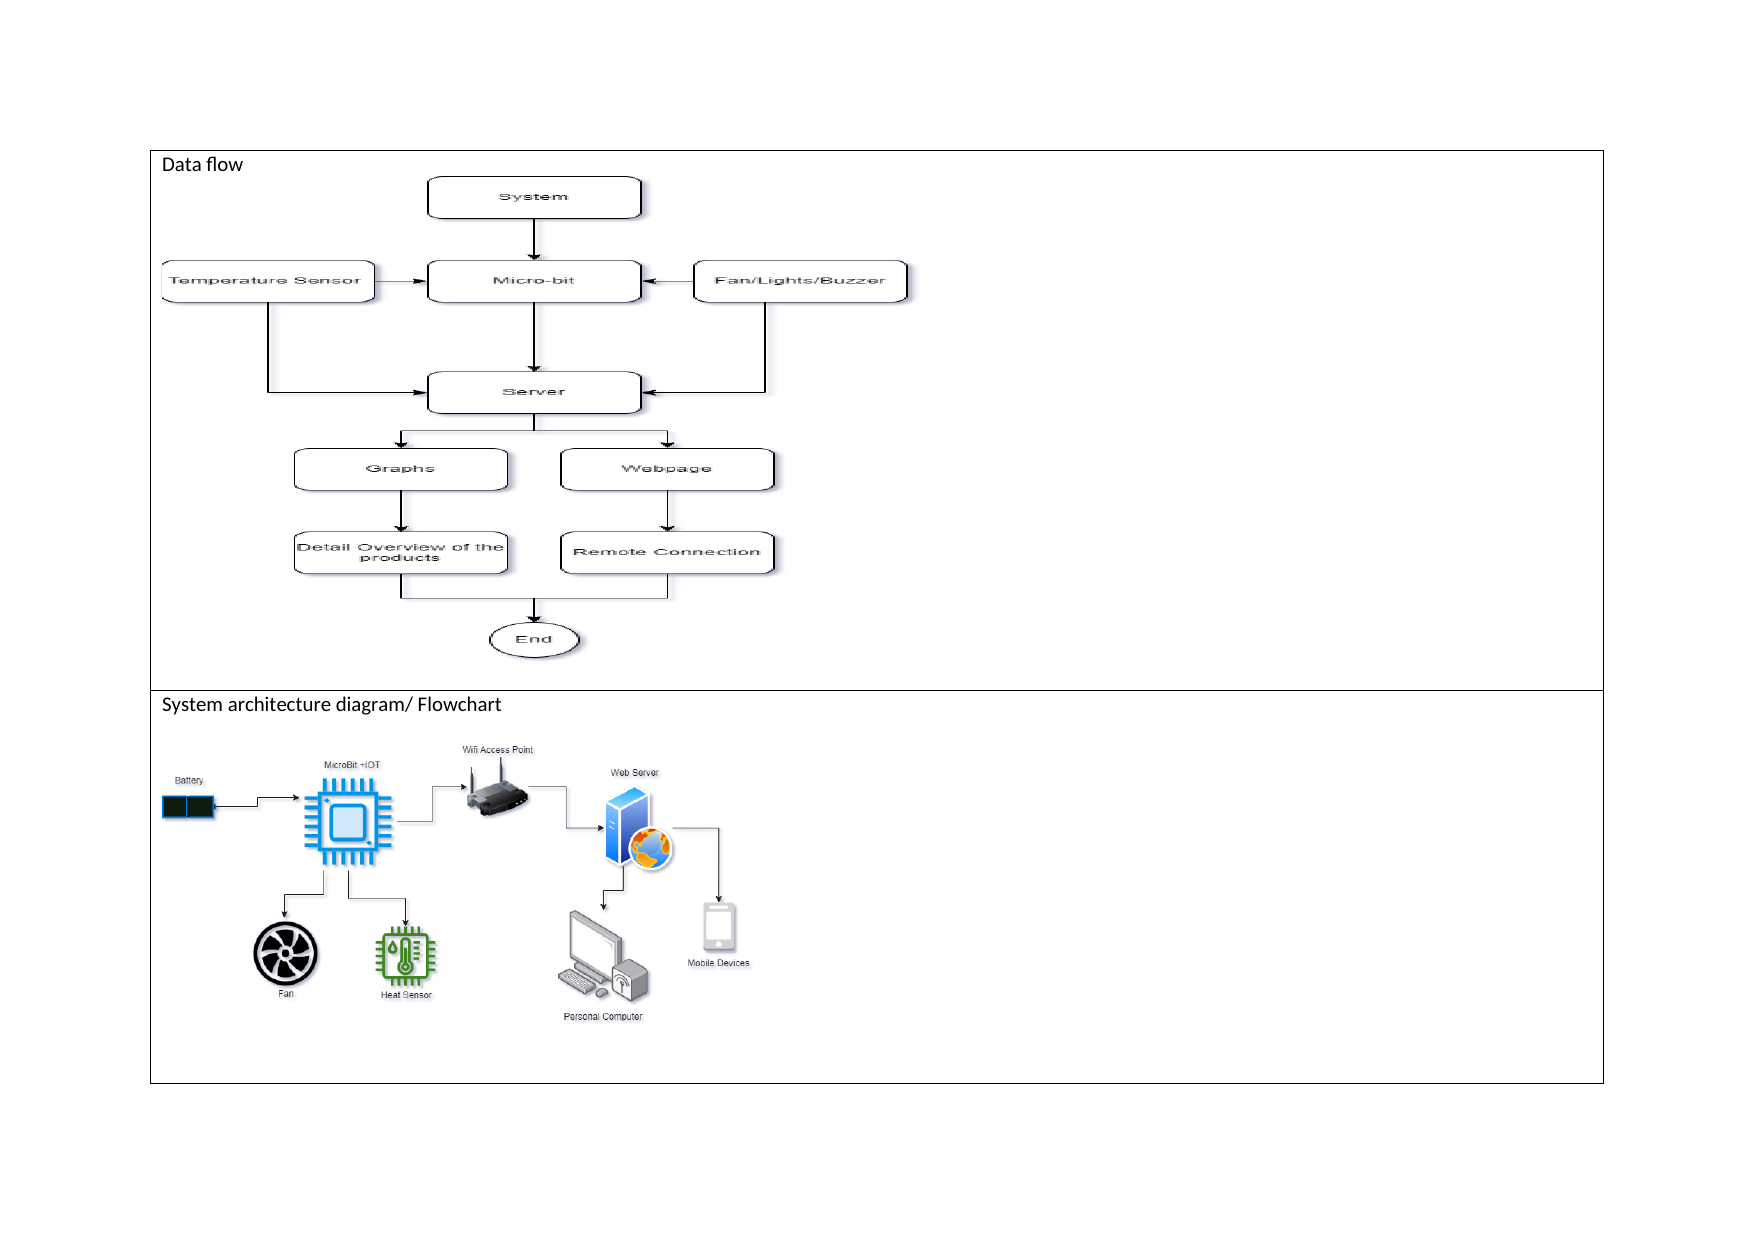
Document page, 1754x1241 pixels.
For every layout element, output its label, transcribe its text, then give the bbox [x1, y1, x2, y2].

table_cell System architecture diagram/ Flowchart [151, 691, 1603, 1083]
picture [161, 742, 765, 1033]
picture [161, 176, 928, 665]
table_cell Data flow [151, 151, 1603, 690]
